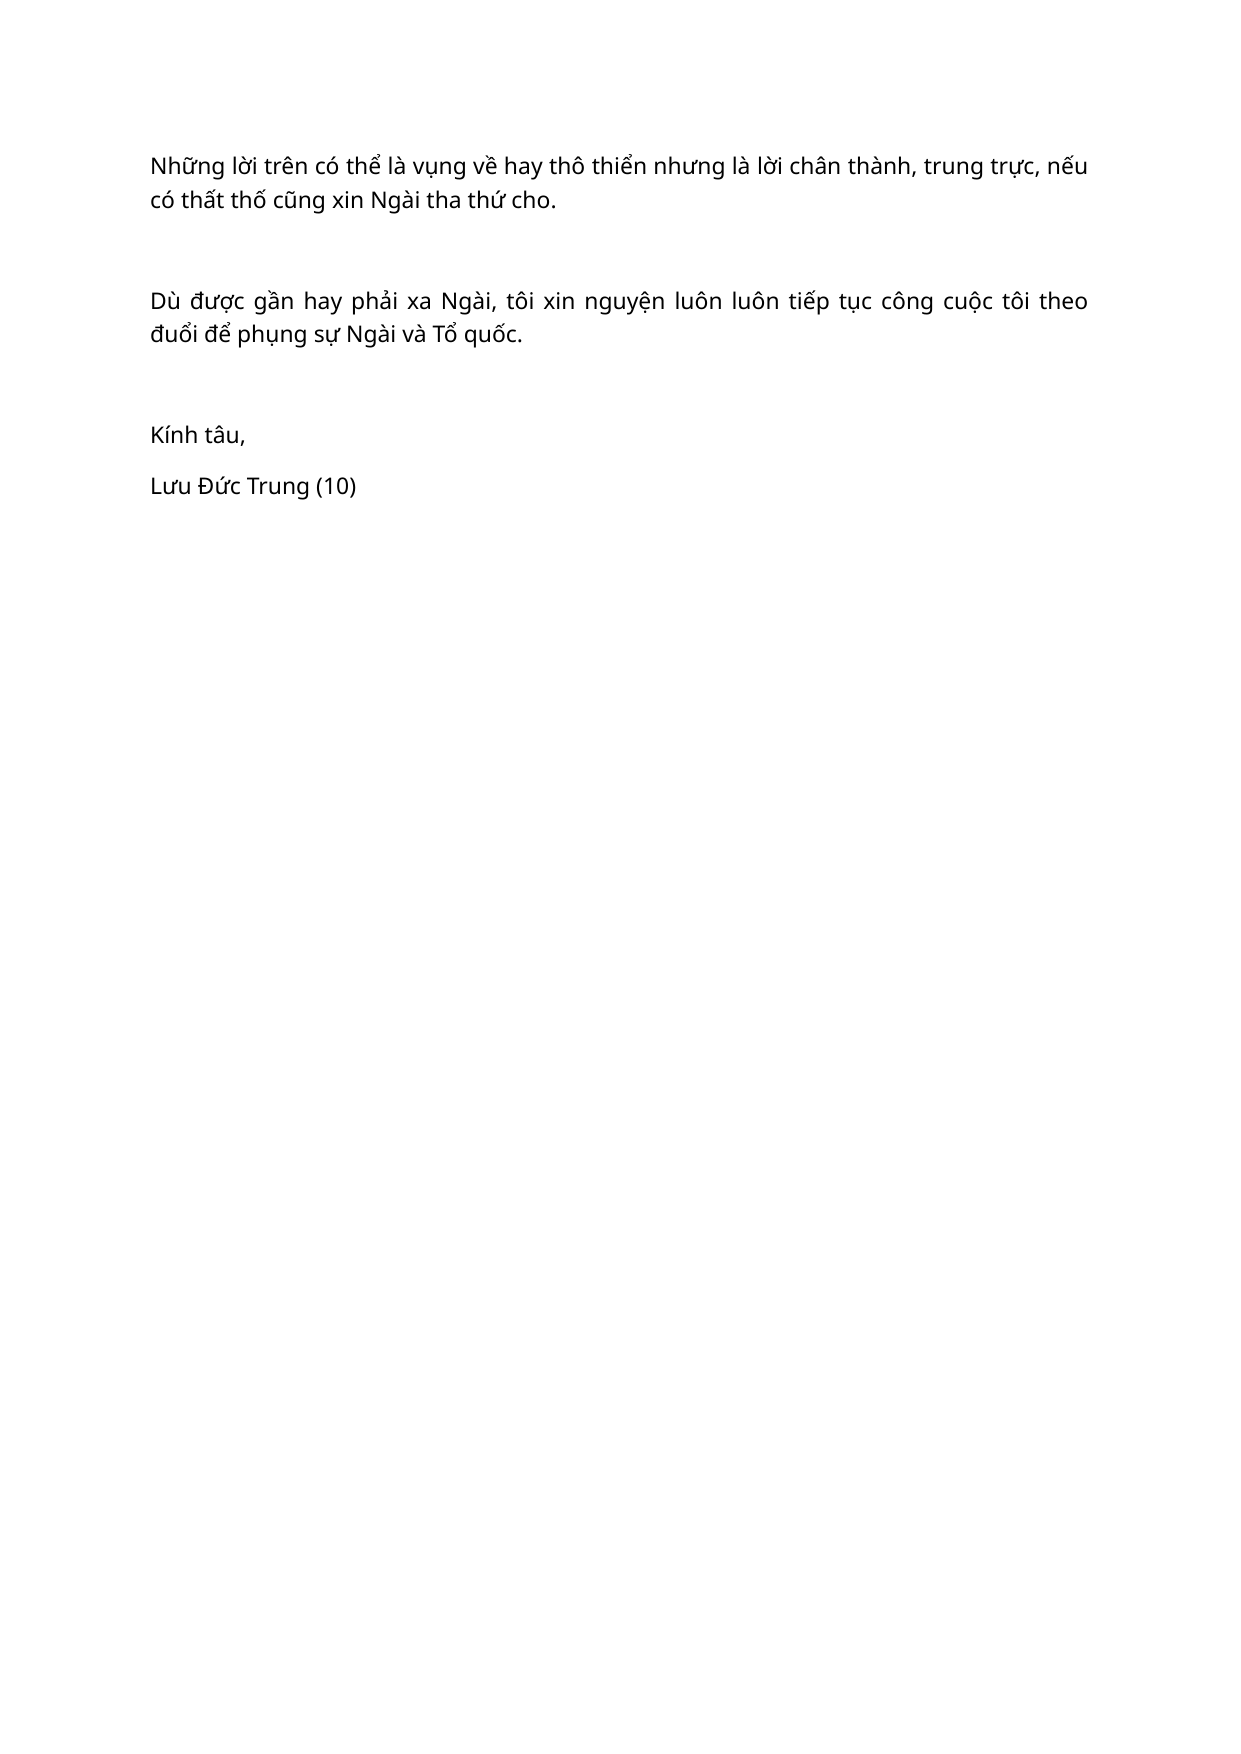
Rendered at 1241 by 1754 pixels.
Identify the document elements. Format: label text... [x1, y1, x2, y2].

text Những lời trên có thể là vụng về hay thô thiển nhưng là lời chân thành, trung trực, nếu có thất thố cũng xin Ngài tha thứ cho. [150, 150, 1090, 215]
text Dù được gần hay phải xa Ngài, tôi xin nguyện luôn luôn tiếp tục công cuộc tôi theo đuổi để phụng sự Ngài và Tổ quốc. [150, 284, 1090, 349]
text Lưu Đức Trung (10) [150, 469, 1090, 501]
text Kính tâu, [150, 419, 1090, 450]
